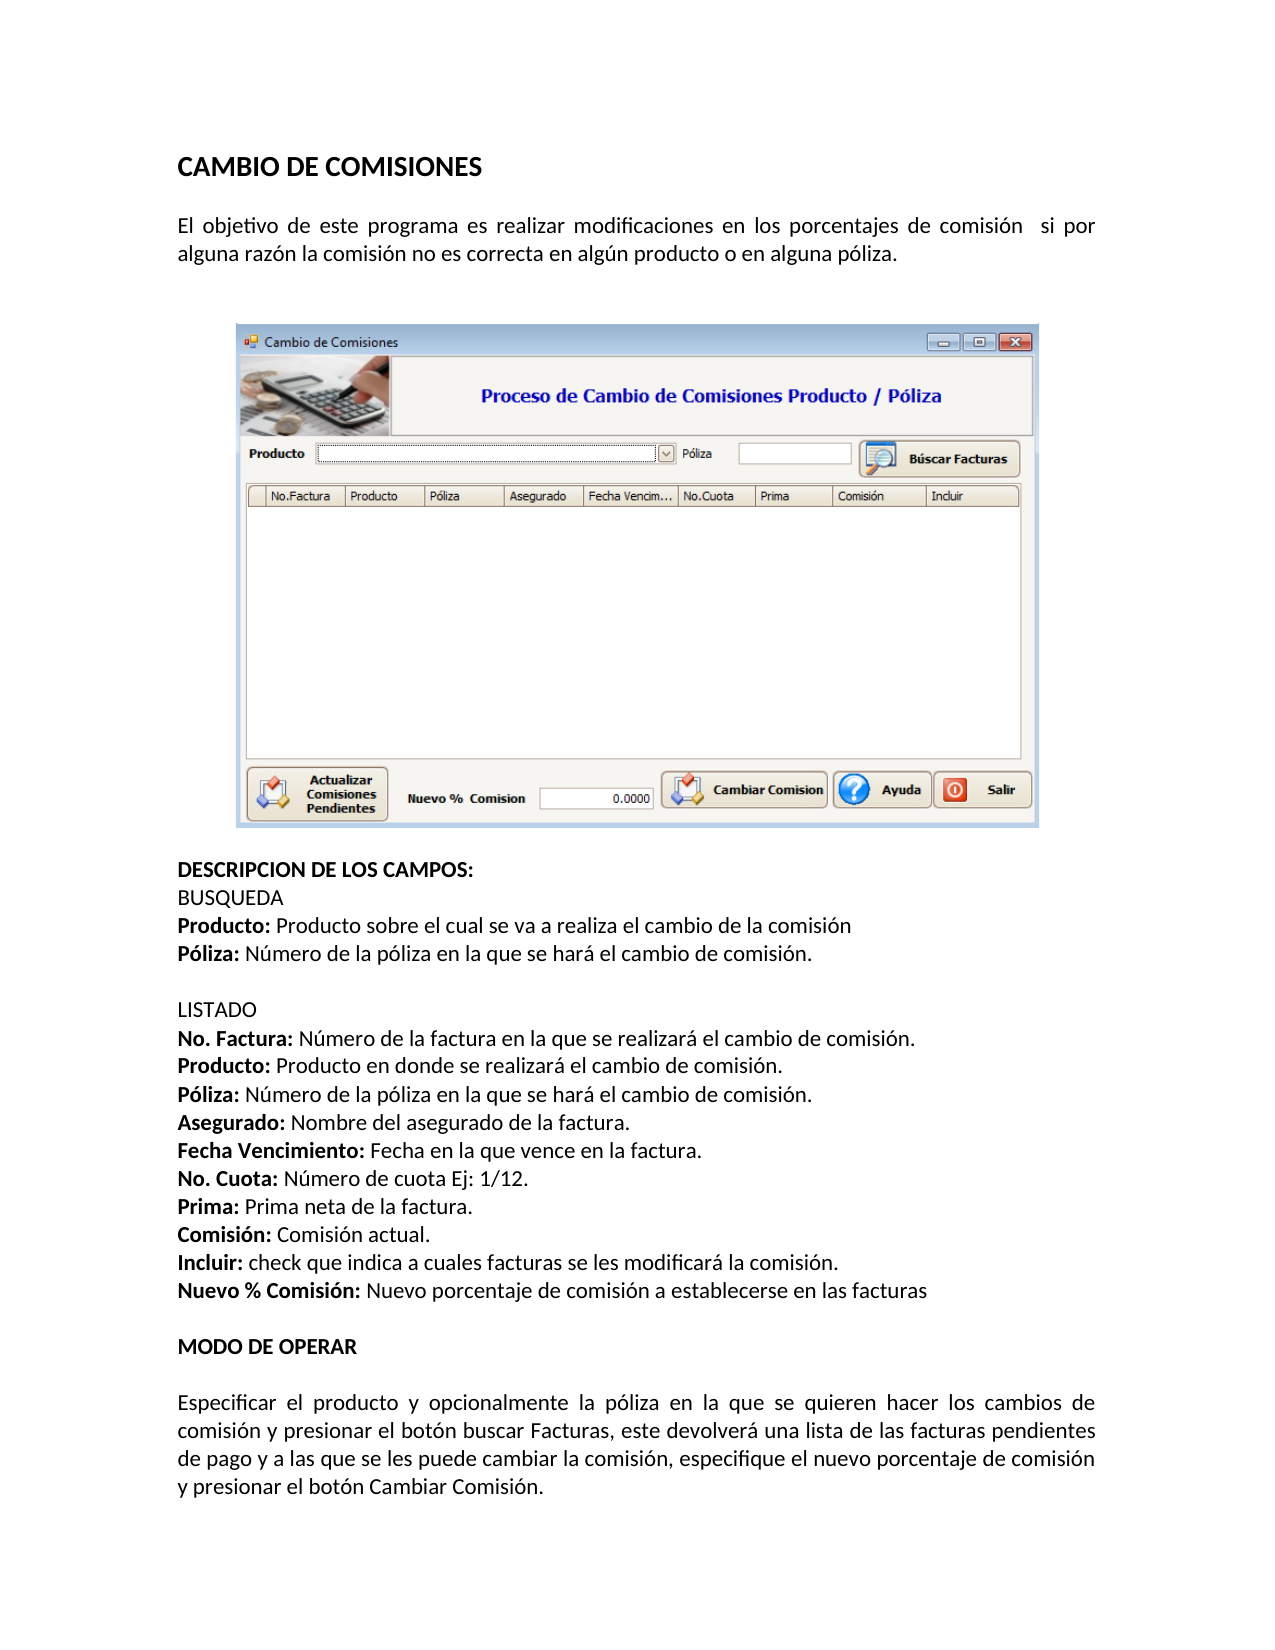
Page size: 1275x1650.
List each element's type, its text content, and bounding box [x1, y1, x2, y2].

text Fecha Vencimiento: Fecha en la que vence en la factura. [177, 1136, 1098, 1164]
text BUSQUEDA [177, 883, 1098, 912]
picture [235, 323, 1040, 828]
text Póliza: Número de la póliza en la que se hará el cambio de comisión. [177, 1080, 1098, 1108]
text El objetivo de este programa es realizar modificaciones en los porcentajes de comisión si por alguna razón la comisión no es correcta en algún producto o en alguna póliza. [177, 211, 1098, 267]
text DESCRIPCION DE LOS CAMPOS: [177, 856, 1098, 883]
text Especificar el producto y opcionalmente la póliza en la que se quieren hacer los cambios de comisión y presionar el botón buscar Facturas, este devolverá una lista de las facturas pendientes de pago y a las que se les puede cambiar la comisión, especifique el nuevo porcentaje de comisión y presionar el botón Cambiar Comisión. [177, 1388, 1098, 1500]
text Incluir: check que indica a cuales facturas se les modificará la comisión. [177, 1248, 1098, 1276]
text Nuevo % Comisión: Nuevo porcentaje de comisión a establecerse en las facturas [177, 1276, 1098, 1304]
text Comisión: Comisión actual. [177, 1220, 1098, 1248]
text No. Factura: Número de la factura en la que se realizará el cambio de comisión. [177, 1024, 1098, 1052]
text Producto: Producto sobre el cual se va a realiza el cambio de la comisión [177, 912, 1098, 939]
text LISTADO [177, 996, 1098, 1024]
text Prima: Prima neta de la factura. [177, 1192, 1098, 1220]
text Producto: Producto en donde se realizará el cambio de comisión. [177, 1052, 1098, 1080]
text MODO DE OPERAR [177, 1332, 1098, 1360]
text Asegurado: Nombre del asegurado de la factura. [177, 1108, 1098, 1136]
text No. Cuota: Número de cuota Ej: 1/12. [177, 1164, 1098, 1192]
text CAMBIO DE COMISIONES [177, 148, 1098, 183]
text Póliza: Número de la póliza en la que se hará el cambio de comisión. [177, 939, 1098, 968]
